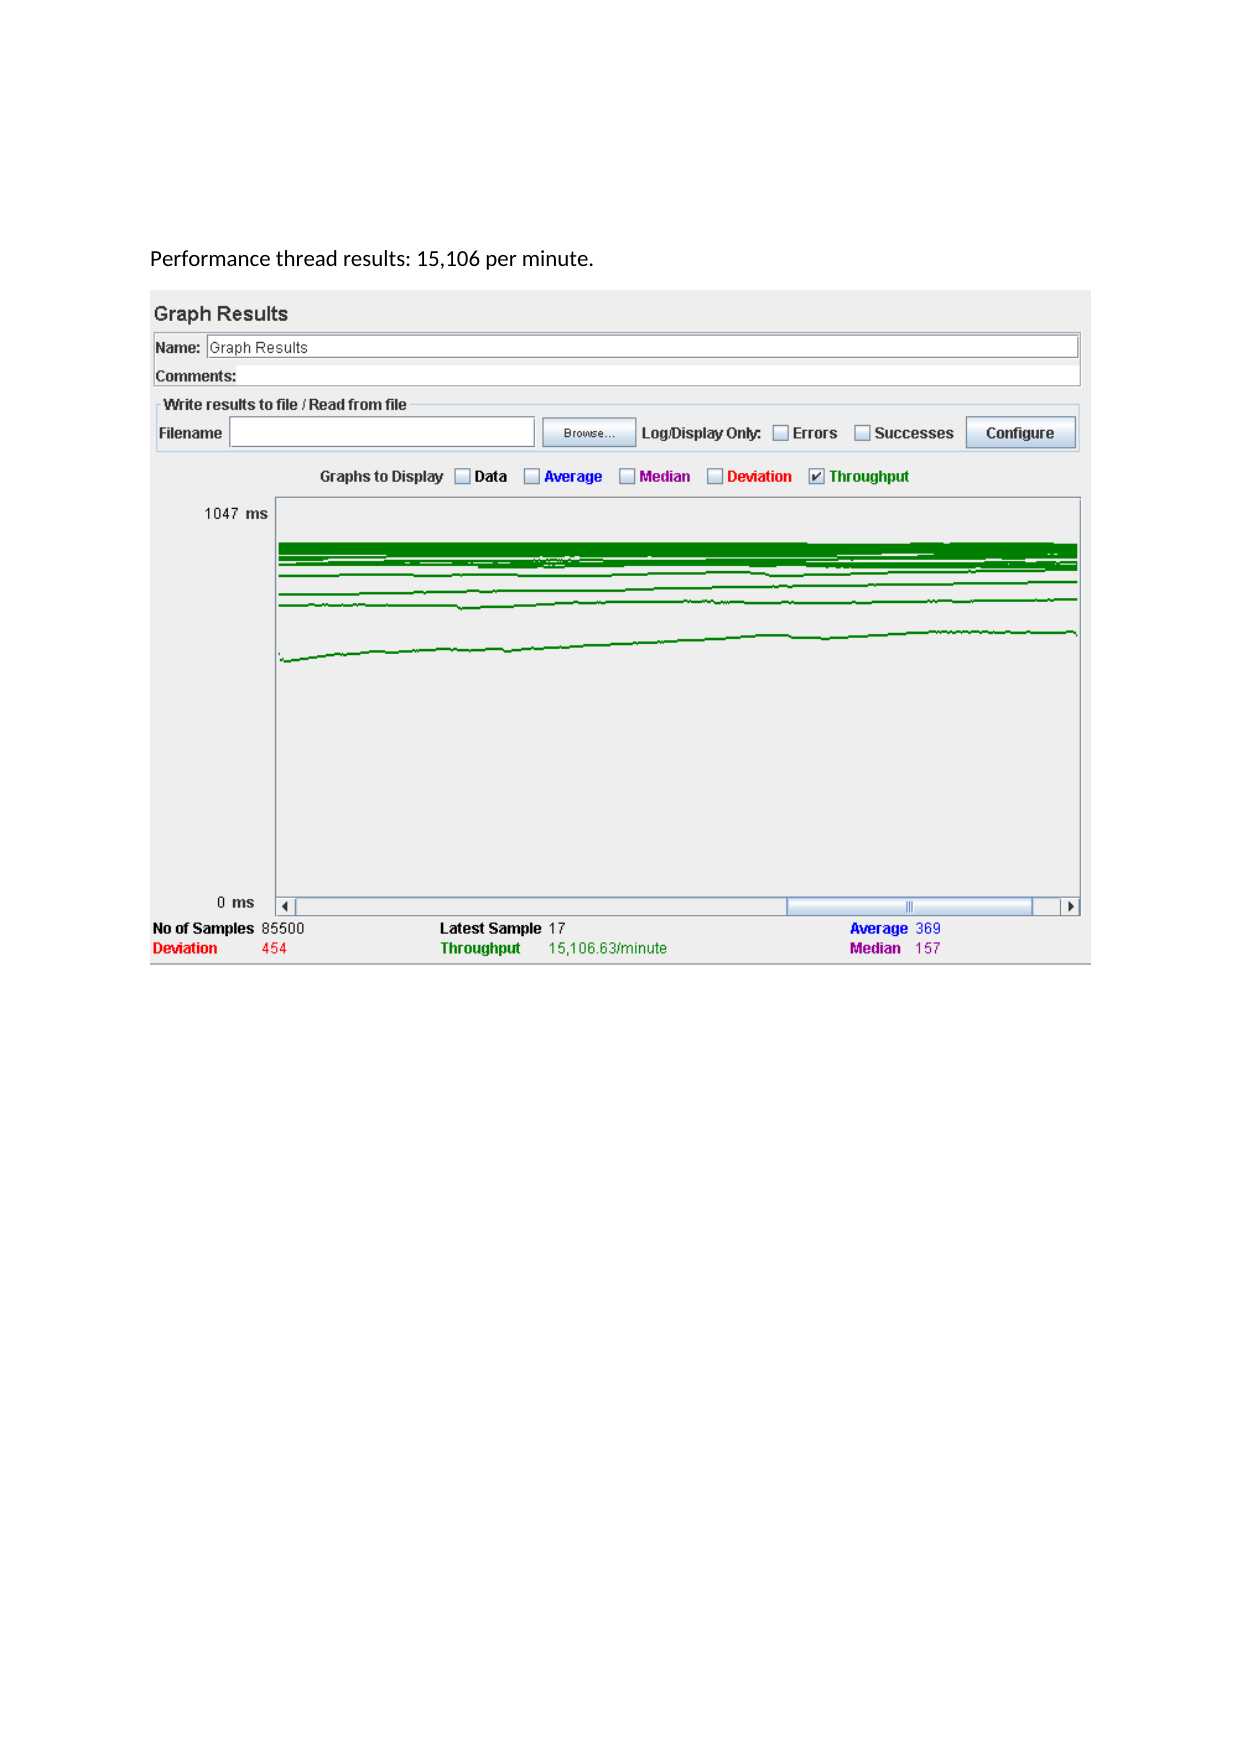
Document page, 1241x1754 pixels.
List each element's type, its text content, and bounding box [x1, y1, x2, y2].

text Performance thread results: 15,106 per minute. [150, 244, 1090, 272]
picture [150, 290, 1091, 966]
